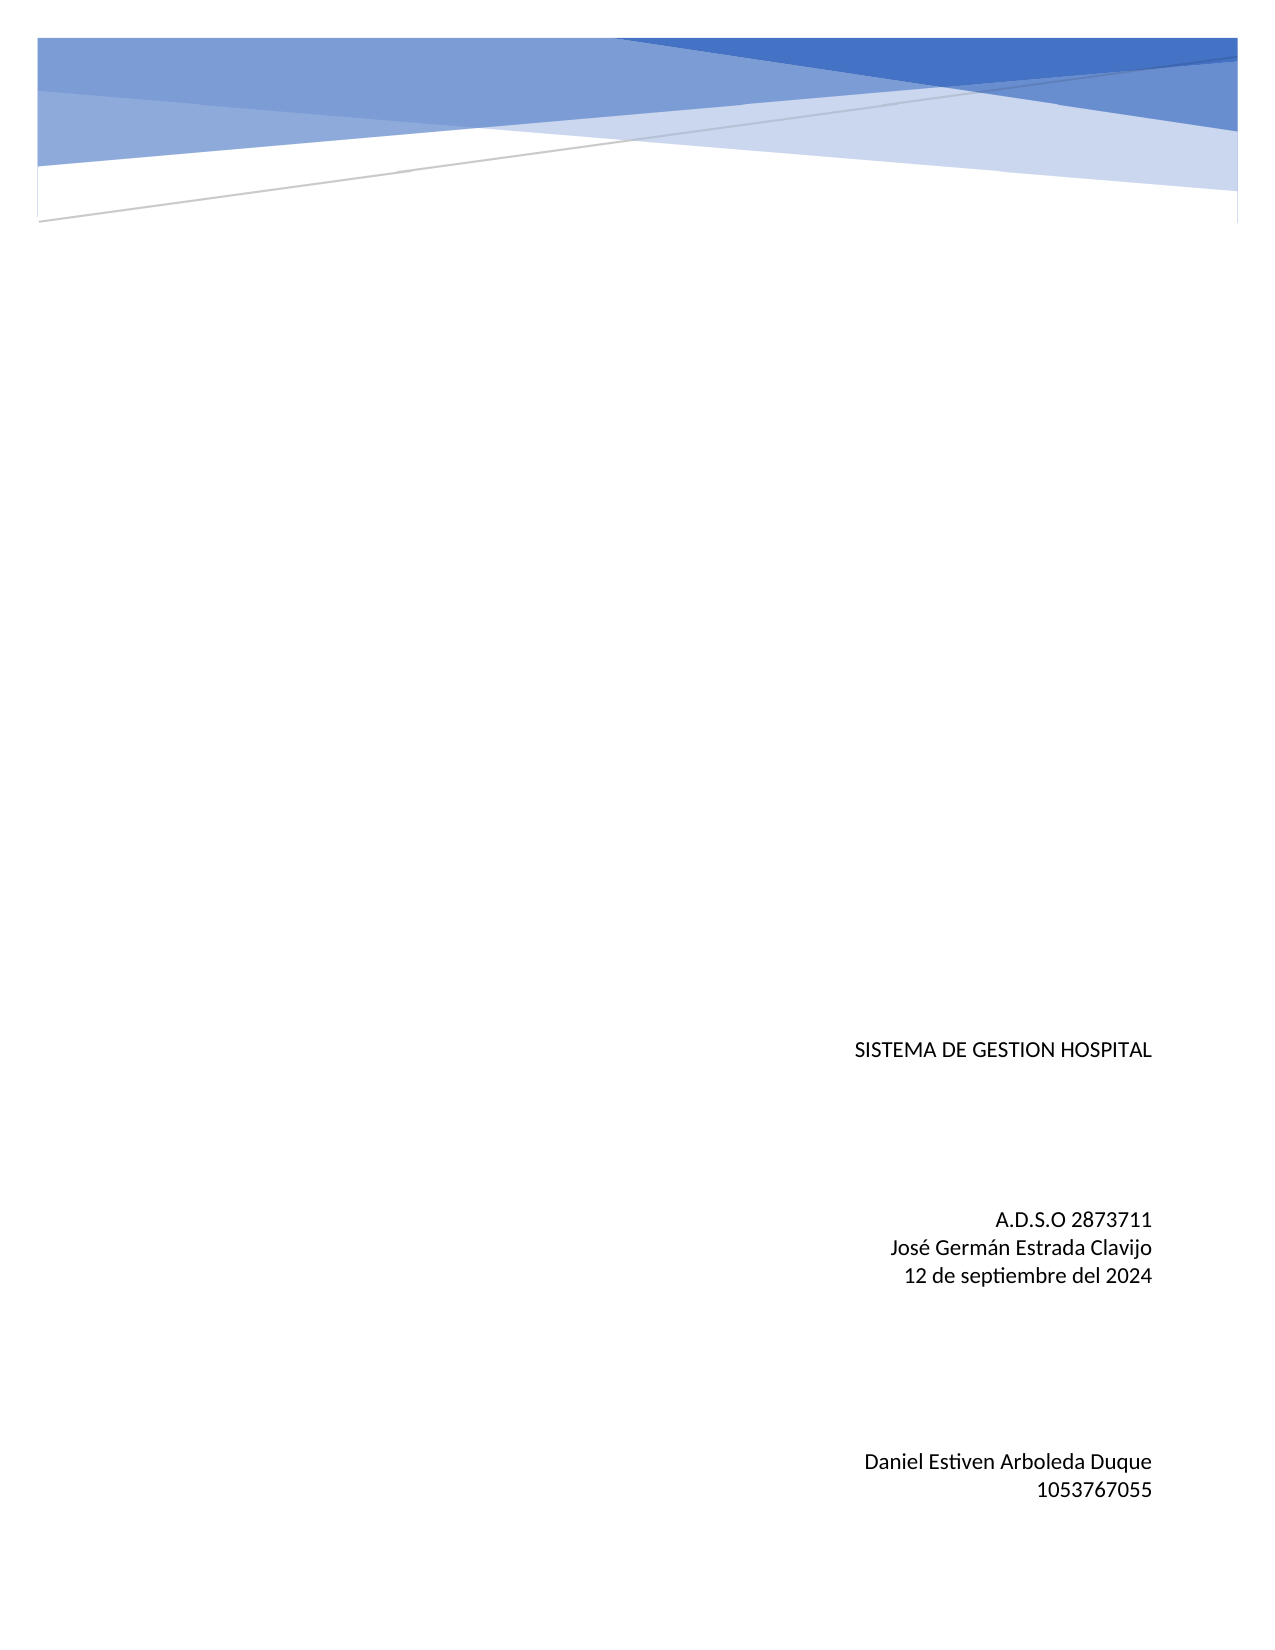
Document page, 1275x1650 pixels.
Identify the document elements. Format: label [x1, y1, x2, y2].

picture [37, 37, 1238, 238]
